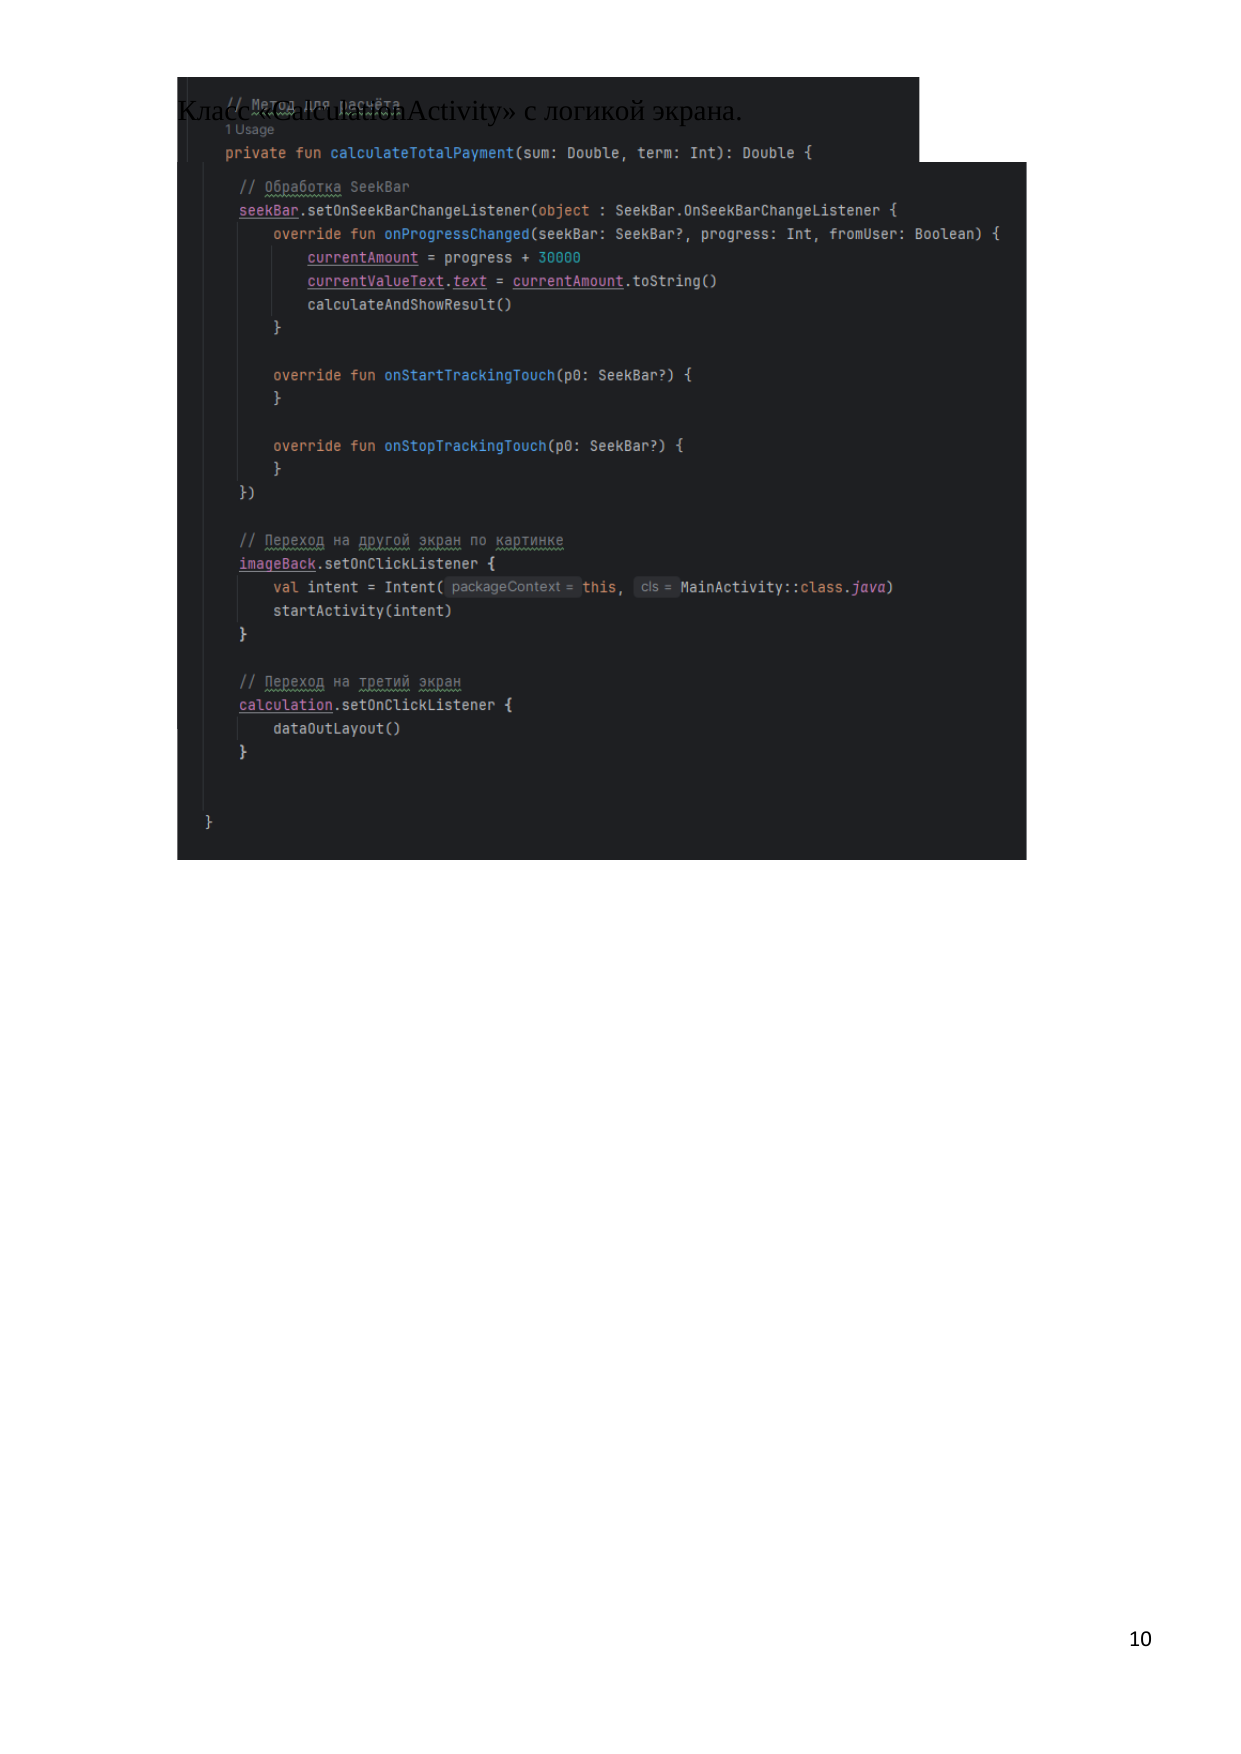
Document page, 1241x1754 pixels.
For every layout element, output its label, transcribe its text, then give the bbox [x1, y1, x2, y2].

picture [177, 126, 1027, 860]
picture [177, 77, 920, 93]
text Класс «CalculationActivity» с логикой экрана. [177, 93, 1152, 126]
